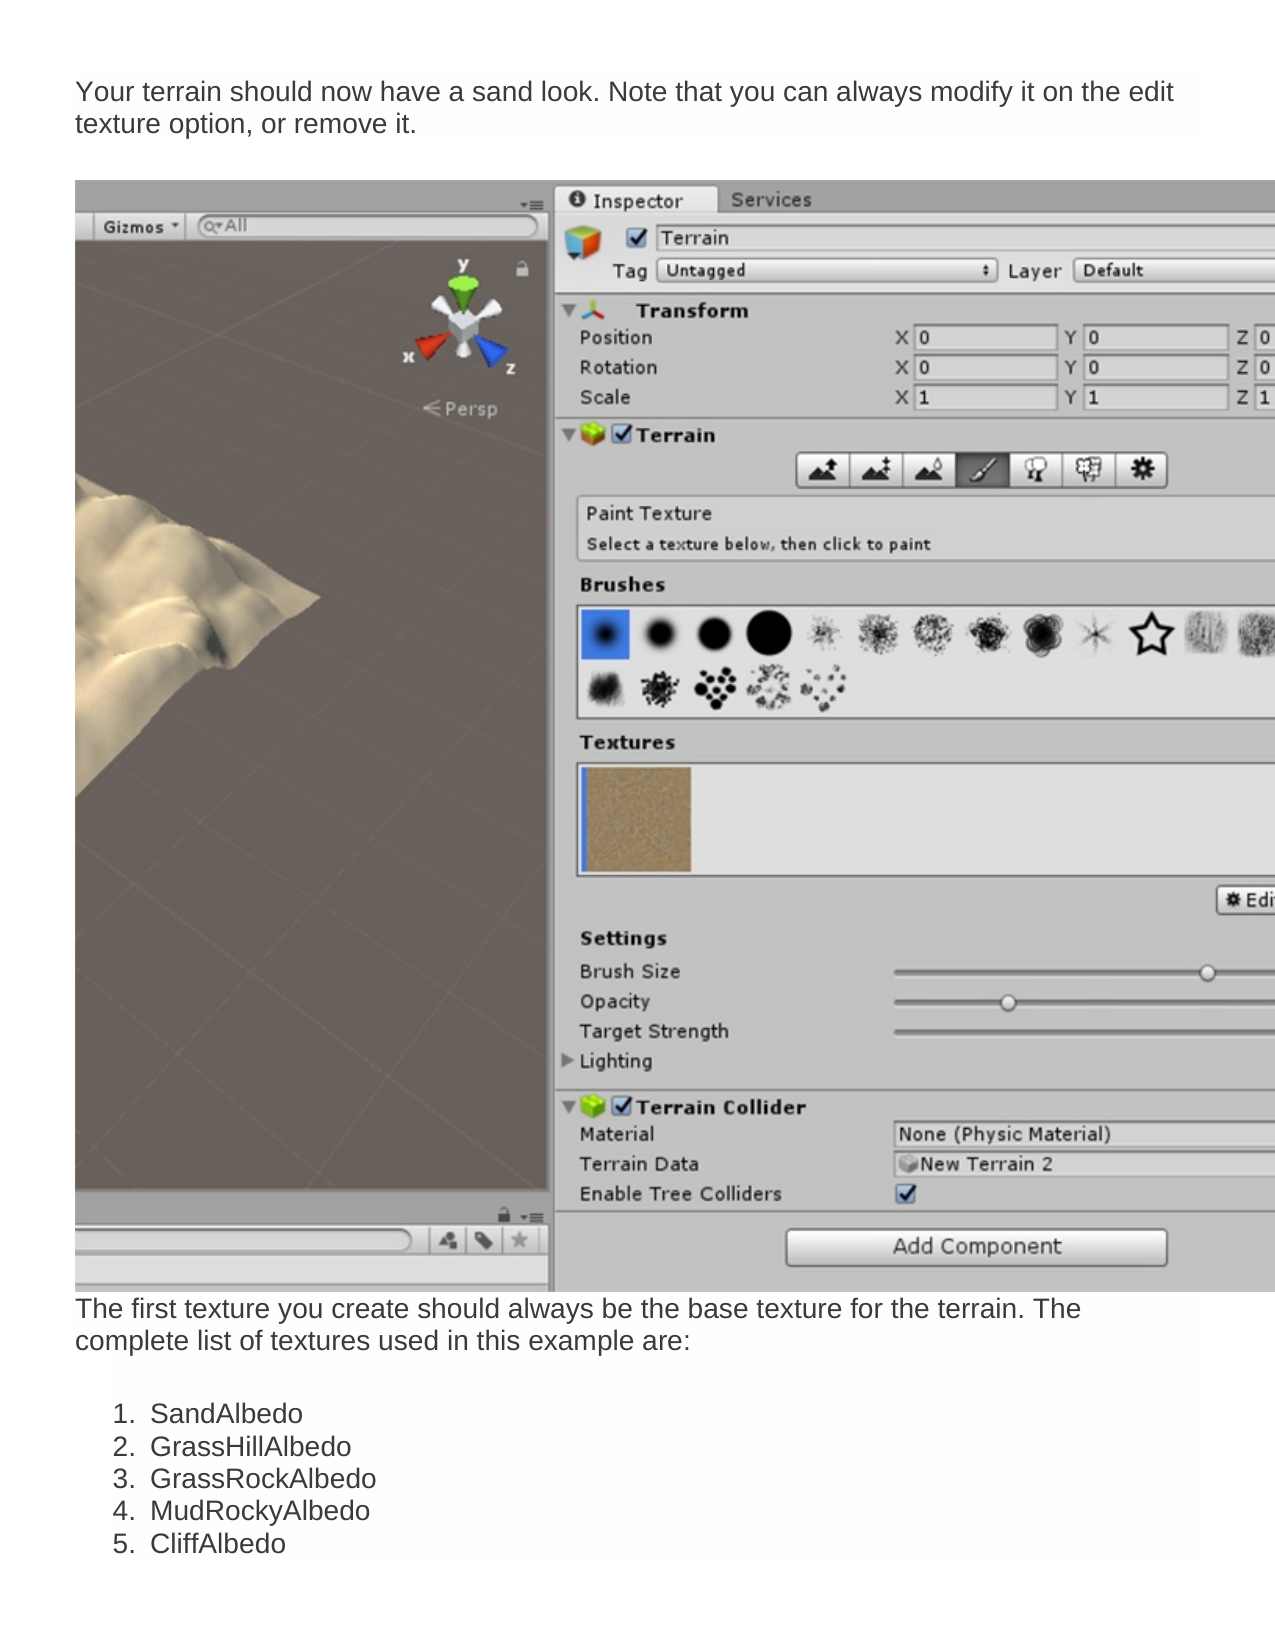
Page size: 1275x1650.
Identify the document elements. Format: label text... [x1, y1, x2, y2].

list CliffAlbedo [112, 1527, 1200, 1559]
picture [75, 180, 1275, 1292]
list GrassRockAlbedo [112, 1462, 1200, 1494]
list SandAlbedo [112, 1397, 1200, 1429]
list MudRockyAlbedo [112, 1494, 1200, 1527]
text Your terrain should now have a sand look. Note that you can always modify it on the edit texture option, or remove it. [75, 75, 1200, 140]
text The first texture you create should always be the base texture for the terrain. The complete list of textures used in this example are: [75, 1292, 1200, 1356]
list GrassHillAlbedo [112, 1429, 1200, 1462]
